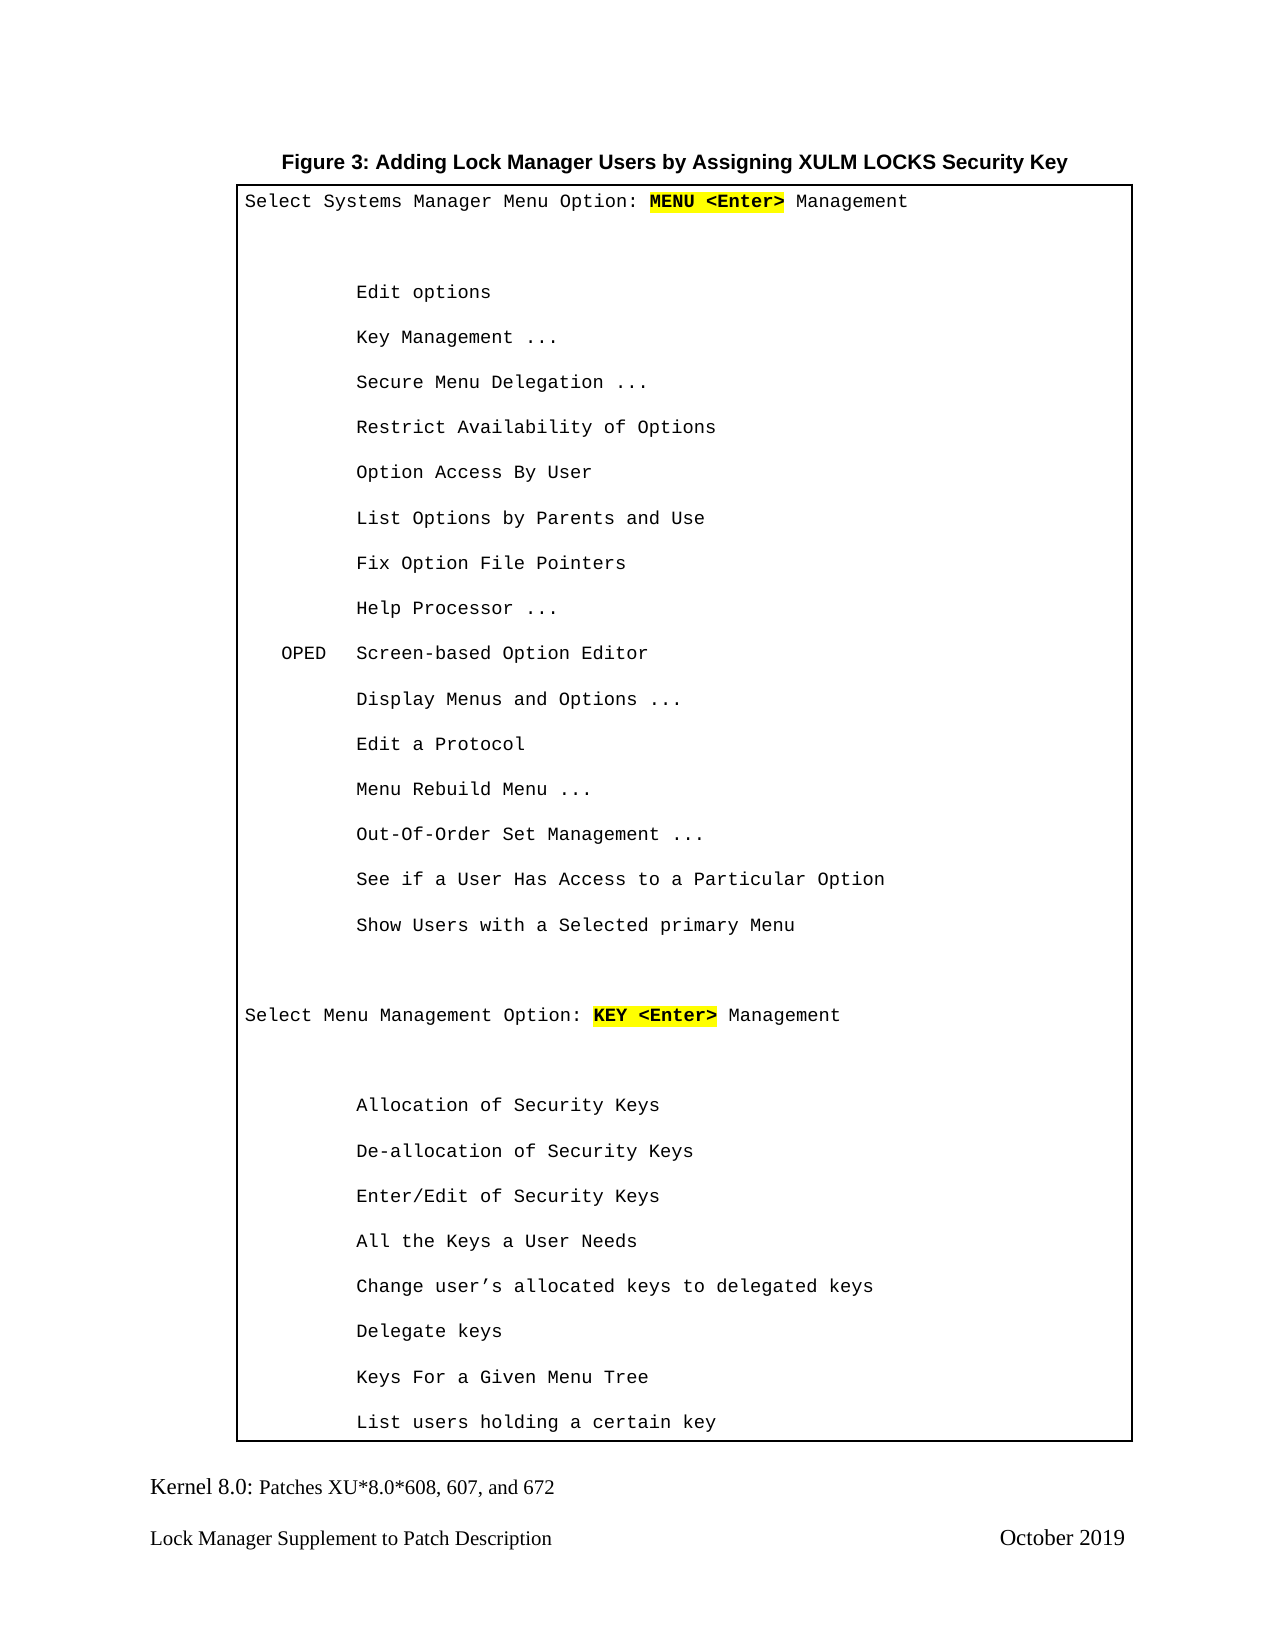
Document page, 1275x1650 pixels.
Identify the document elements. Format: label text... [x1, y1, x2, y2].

text Option Access By User [238, 455, 1131, 484]
text OPED Screen-based Option Editor [238, 636, 1131, 665]
text Select Menu Management Option: KEY <Enter> Management [238, 997, 1131, 1027]
text Show Users with a Selected primary Menu [238, 907, 1131, 937]
text List users holding a certain key [238, 1404, 1131, 1440]
text All the Keys a User Needs [238, 1223, 1131, 1253]
text Out-Of-Order Set Management ... [238, 817, 1131, 846]
text Keys For a Given Menu Tree [238, 1359, 1131, 1389]
text Change user’s allocated keys to delegated keys [238, 1269, 1131, 1298]
text Secure Menu Delegation ... [238, 364, 1131, 394]
text Edit a Protocol [238, 726, 1131, 756]
text Allocation of Security Keys [238, 1088, 1131, 1117]
text De-allocation of Security Keys [238, 1133, 1131, 1163]
text Fix Option File Pointers [238, 545, 1131, 575]
text Delegate keys [238, 1314, 1131, 1343]
text Help Processor ... [238, 591, 1131, 620]
text See if a User Has Access to a Particular Option [238, 862, 1131, 891]
text Edit options [238, 274, 1131, 304]
text Select Systems Manager Menu Option: MENU <Enter> Management [238, 186, 1131, 213]
text Menu Rebuild Menu ... [238, 771, 1131, 801]
text Key Management ... [238, 319, 1131, 349]
text Figure 3: Adding Lock Manager Users by Assigning XULM LOCKS Security Key [225, 150, 1125, 174]
text Restrict Availability of Options [238, 410, 1131, 439]
text List Options by Parents and Use [238, 500, 1131, 530]
text Display Menus and Options ... [238, 681, 1131, 711]
text Enter/Edit of Security Keys [238, 1178, 1131, 1208]
